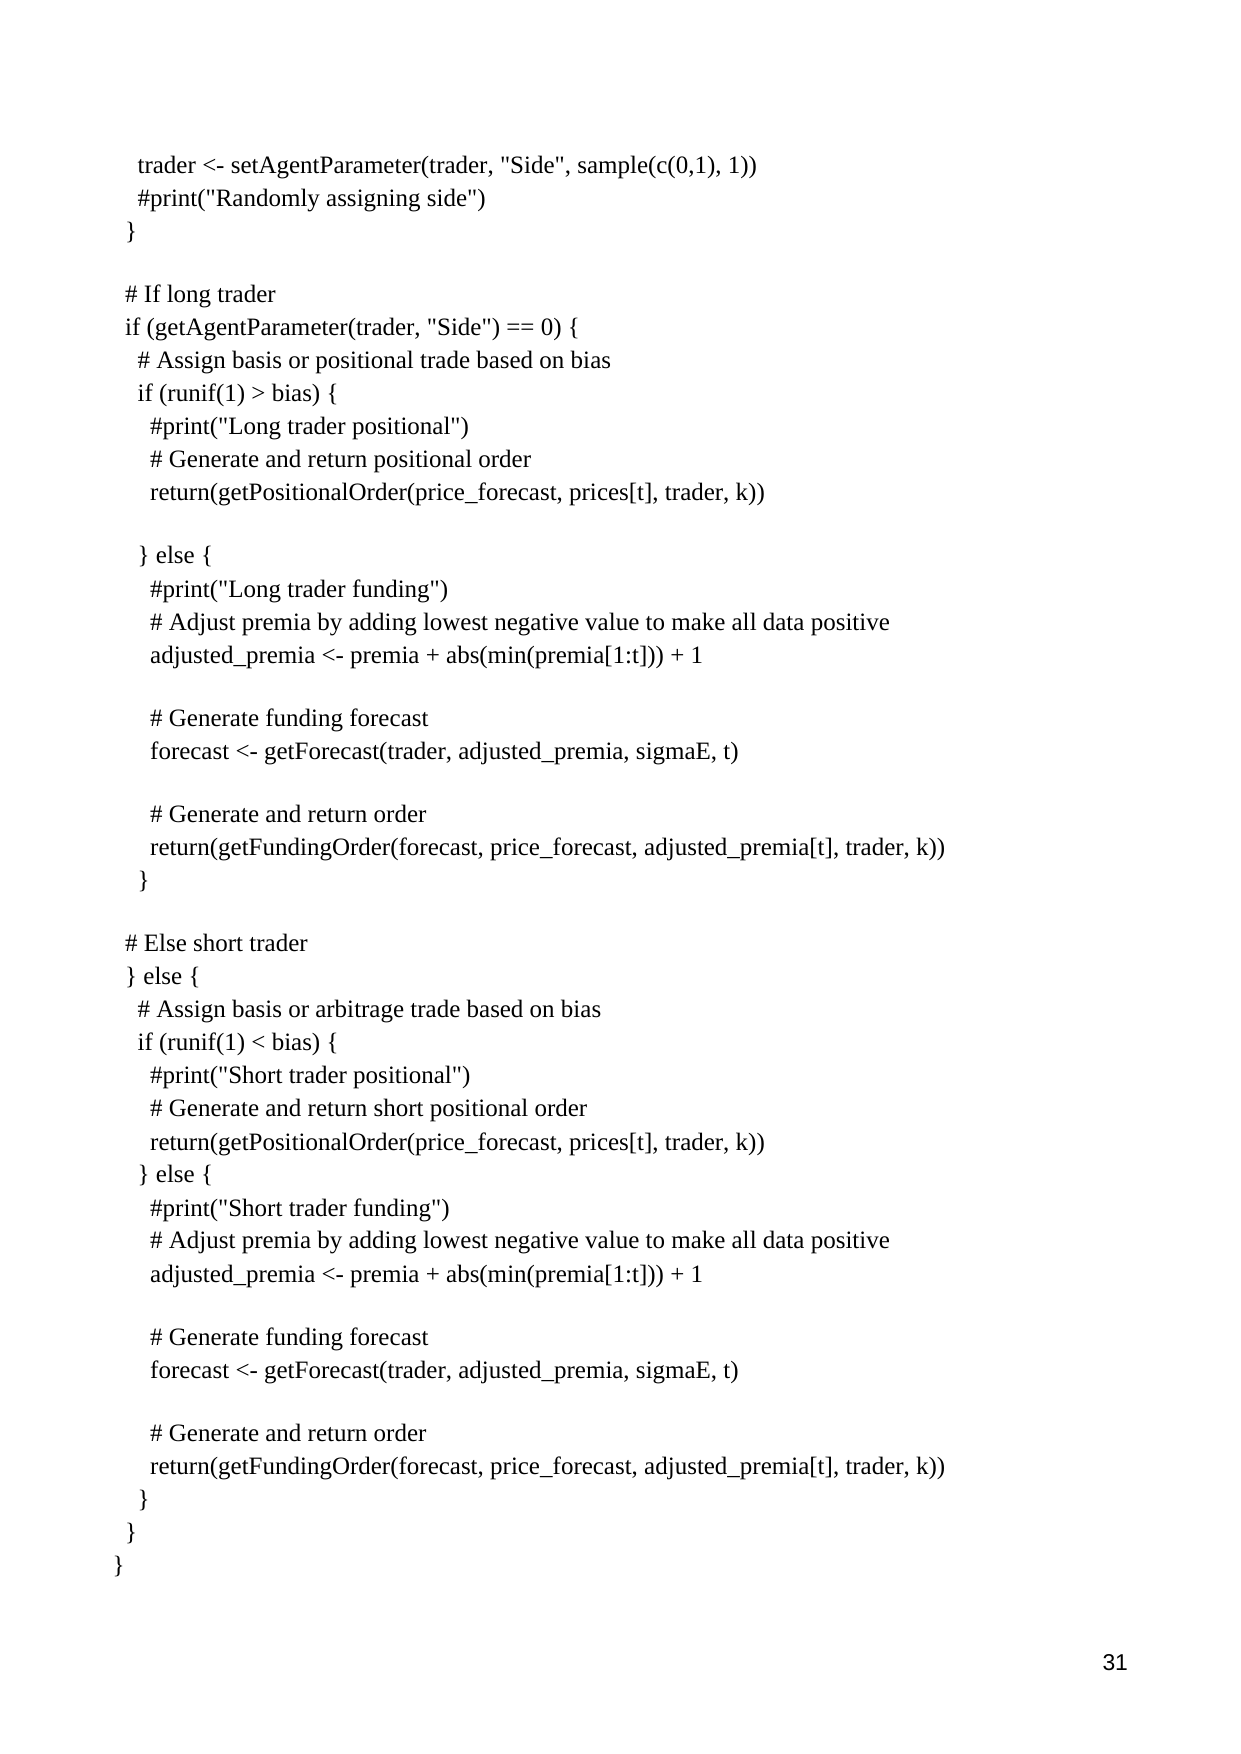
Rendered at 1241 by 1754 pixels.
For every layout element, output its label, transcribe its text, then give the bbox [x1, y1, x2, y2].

text } [112, 216, 1124, 245]
text #print("Short trader positional") [112, 1061, 1124, 1089]
text return(getPositionalOrder(price_forecast, prices[t], trader, k)) [112, 1127, 1124, 1155]
text if (getAgentParameter(trader, "Side") == 0) { [112, 312, 1124, 341]
text # Generate and return positional order [112, 444, 1124, 473]
text # Generate and return order [112, 1418, 1124, 1447]
text return(getFundingOrder(forecast, price_forecast, adjusted_premia[t], trader, k)) [112, 1451, 1124, 1480]
text } else { [112, 961, 1124, 990]
text # Generate and return order [112, 799, 1124, 828]
text # Generate and return short positional order [112, 1093, 1124, 1122]
text } [112, 1484, 1124, 1513]
text # Adjust premia by adding lowest negative value to make all data positive [112, 1226, 1124, 1254]
text #print("Randomly assigning side") [112, 183, 1124, 212]
text } else { [112, 541, 1124, 569]
text if (runif(1) > bias) { [112, 378, 1124, 407]
text # If long trader [112, 279, 1124, 308]
text # Else short trader [112, 928, 1124, 957]
text if (runif(1) < bias) { [112, 1027, 1124, 1056]
text adjusted_premia <- premia + abs(min(premia[1:t])) + 1 [112, 640, 1124, 668]
text # Generate funding forecast [112, 1322, 1124, 1351]
text #print("Long trader positional") [112, 411, 1124, 440]
text # Generate funding forecast [112, 703, 1124, 732]
text } [112, 865, 1124, 894]
text #print("Short trader funding") [112, 1193, 1124, 1221]
text } else { [112, 1159, 1124, 1188]
text # Assign basis or positional trade based on bias [112, 345, 1124, 374]
text # Adjust premia by adding lowest negative value to make all data positive [112, 607, 1124, 635]
text #print("Long trader funding") [112, 574, 1124, 602]
text return(getFundingOrder(forecast, price_forecast, adjusted_premia[t], trader, k)) [112, 832, 1124, 861]
text # Assign basis or arbitrage trade based on bias [112, 994, 1124, 1023]
text } [112, 1550, 1124, 1579]
text return(getPositionalOrder(price_forecast, prices[t], trader, k)) [112, 477, 1124, 506]
text forecast <- getForecast(trader, adjusted_premia, sigmaE, t) [112, 736, 1124, 765]
text } [112, 1517, 1124, 1546]
text adjusted_premia <- premia + abs(min(premia[1:t])) + 1 [112, 1259, 1124, 1287]
text trader <- setAgentParameter(trader, "Side", sample(c(0,1), 1)) [112, 150, 1124, 179]
text forecast <- getForecast(trader, adjusted_premia, sigmaE, t) [112, 1355, 1124, 1384]
